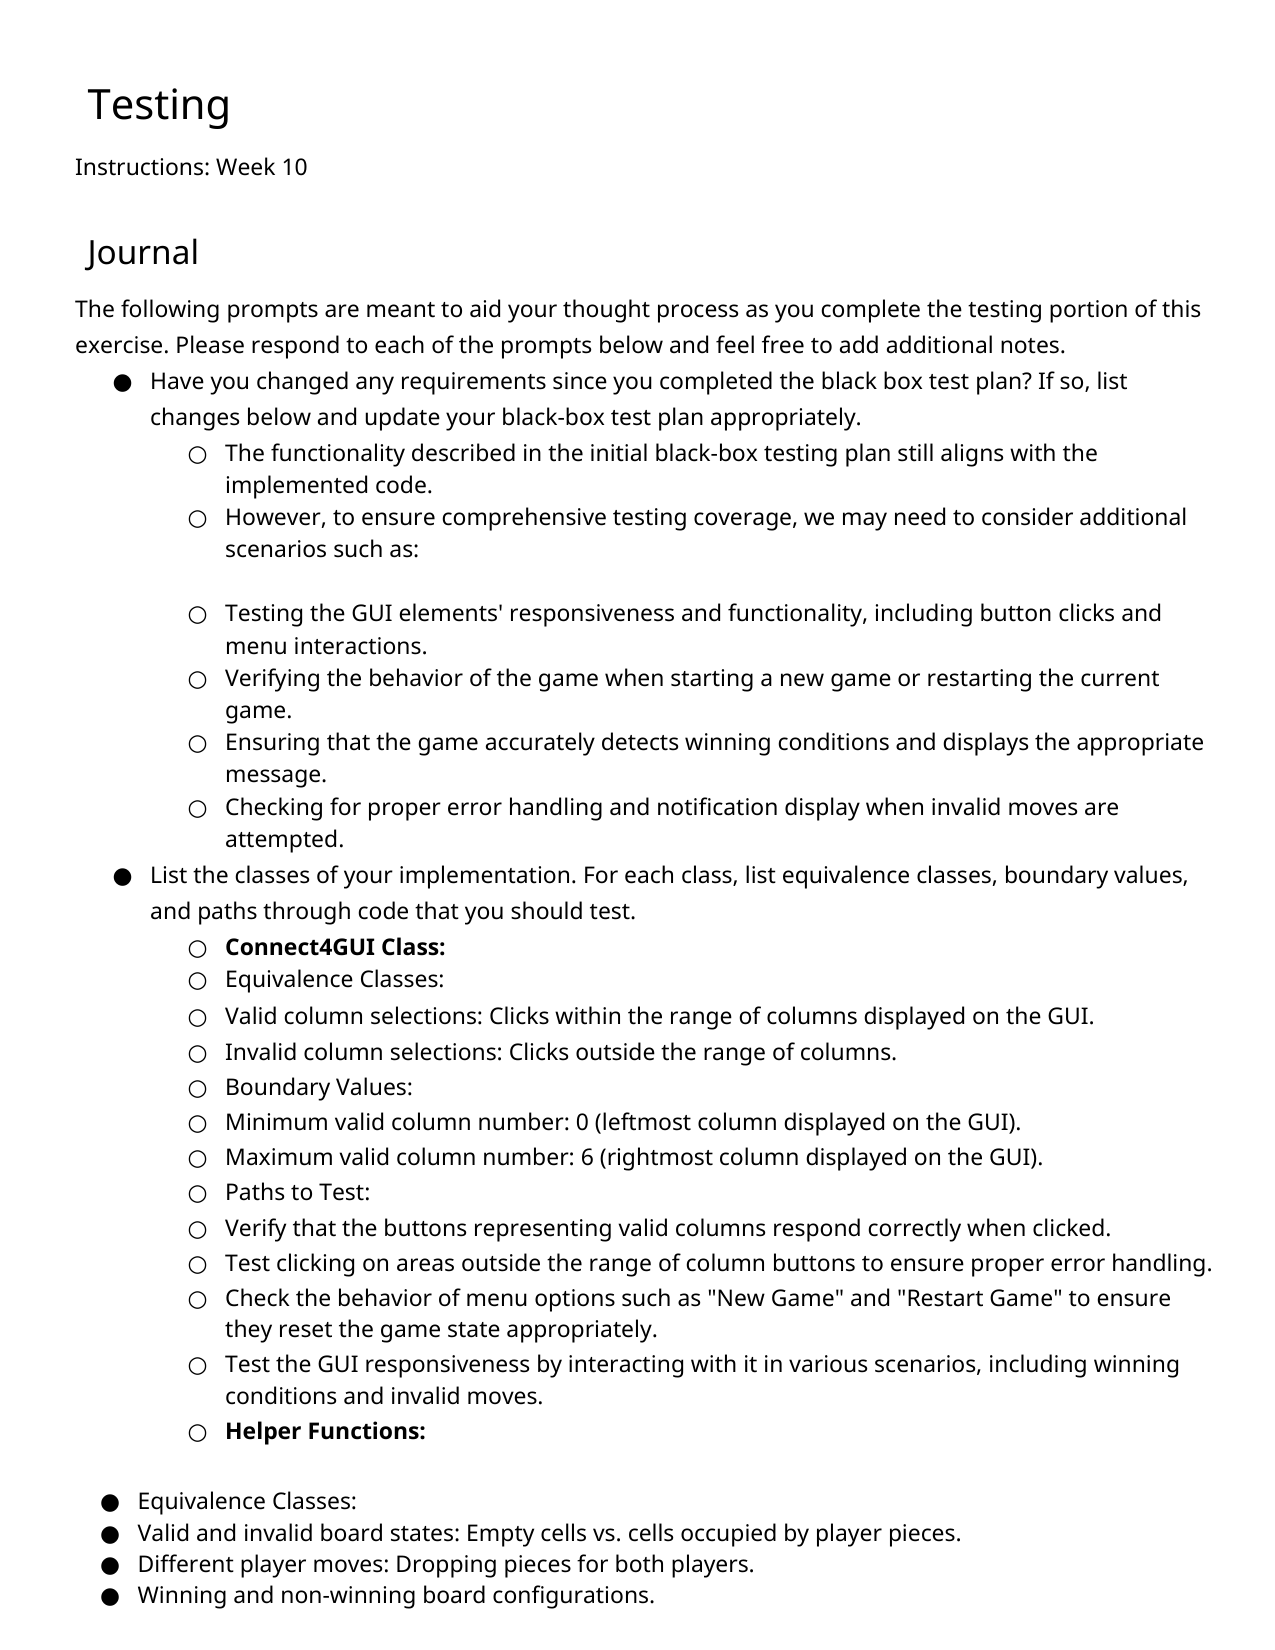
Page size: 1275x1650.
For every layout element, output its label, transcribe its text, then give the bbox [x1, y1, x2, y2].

list Verifying the behavior of the game when starting a new game or restarting the current game. [187, 662, 1214, 725]
list Winning and non-winning board configurations. [100, 1579, 1214, 1610]
list Valid and invalid board states: Empty cells vs. cells occupied by player pieces. [100, 1516, 1214, 1548]
list Equivalence Classes: [187, 963, 1214, 995]
list List the classes of your implementation. For each class, list equivalence classes, boundary values, and paths through code that you should test. [112, 859, 1200, 926]
list Checking for proper error handling and notification display when invalid moves are attempted. [187, 791, 1214, 854]
list Test the GUI responsiveness by interacting with it in various scenarios, including winning conditions and invalid moves. [187, 1348, 1214, 1411]
list Equivalence Classes: [100, 1485, 1214, 1516]
list Minimum valid column number: 0 (leftmost column displayed on the GUI). [187, 1106, 1214, 1137]
list Check the behavior of menu options such as "New Game" and "Restart Game" to ensure they reset the game state appropriately. [187, 1282, 1214, 1344]
list Connect4GUI Class: [187, 931, 1214, 962]
text The following prompts are meant to aid your thought process as you complete the testing portion of this exercise. Please respond to each of the prompts below and feel free to add additional notes. [75, 293, 1214, 360]
list Boundary Values: [187, 1071, 1214, 1102]
list Different player moves: Dropping pieces for both players. [100, 1548, 1214, 1579]
list Valid column selections: Clicks within the range of columns displayed on the GUI. [187, 1000, 1214, 1031]
list However, to ensure comprehensive testing coverage, we may need to consider additional scenarios such as: [187, 501, 1214, 564]
list Verify that the buttons representing valid columns respond correctly when clicked. [187, 1211, 1214, 1243]
list Paths to Test: [187, 1176, 1214, 1207]
list Invalid column selections: Clicks outside the range of columns. [187, 1035, 1214, 1067]
list Ensuring that the game accurately detects winning conditions and displays the appropriate message. [187, 726, 1214, 789]
list Have you changed any requirements since you completed the black box test plan? If so, list changes below and update your black-box test plan appropriately. [112, 364, 1200, 432]
list The functionality described in the initial black-box testing plan still aligns with the implemented code. [187, 436, 1214, 500]
subtitle Testing [75, 75, 1214, 132]
list Maximum valid column number: 6 (rightmost column displayed on the GUI). [187, 1141, 1214, 1172]
list Test clicking on areas outside the range of column buttons to ensure proper error handling. [187, 1247, 1214, 1278]
text Instructions: Week 10 [75, 151, 1214, 183]
list Testing the GUI elements' responsiveness and functionality, including button clicks and menu interactions. [187, 597, 1214, 661]
subtitle Journal [75, 229, 1214, 274]
list Helper Functions: [187, 1415, 1214, 1446]
